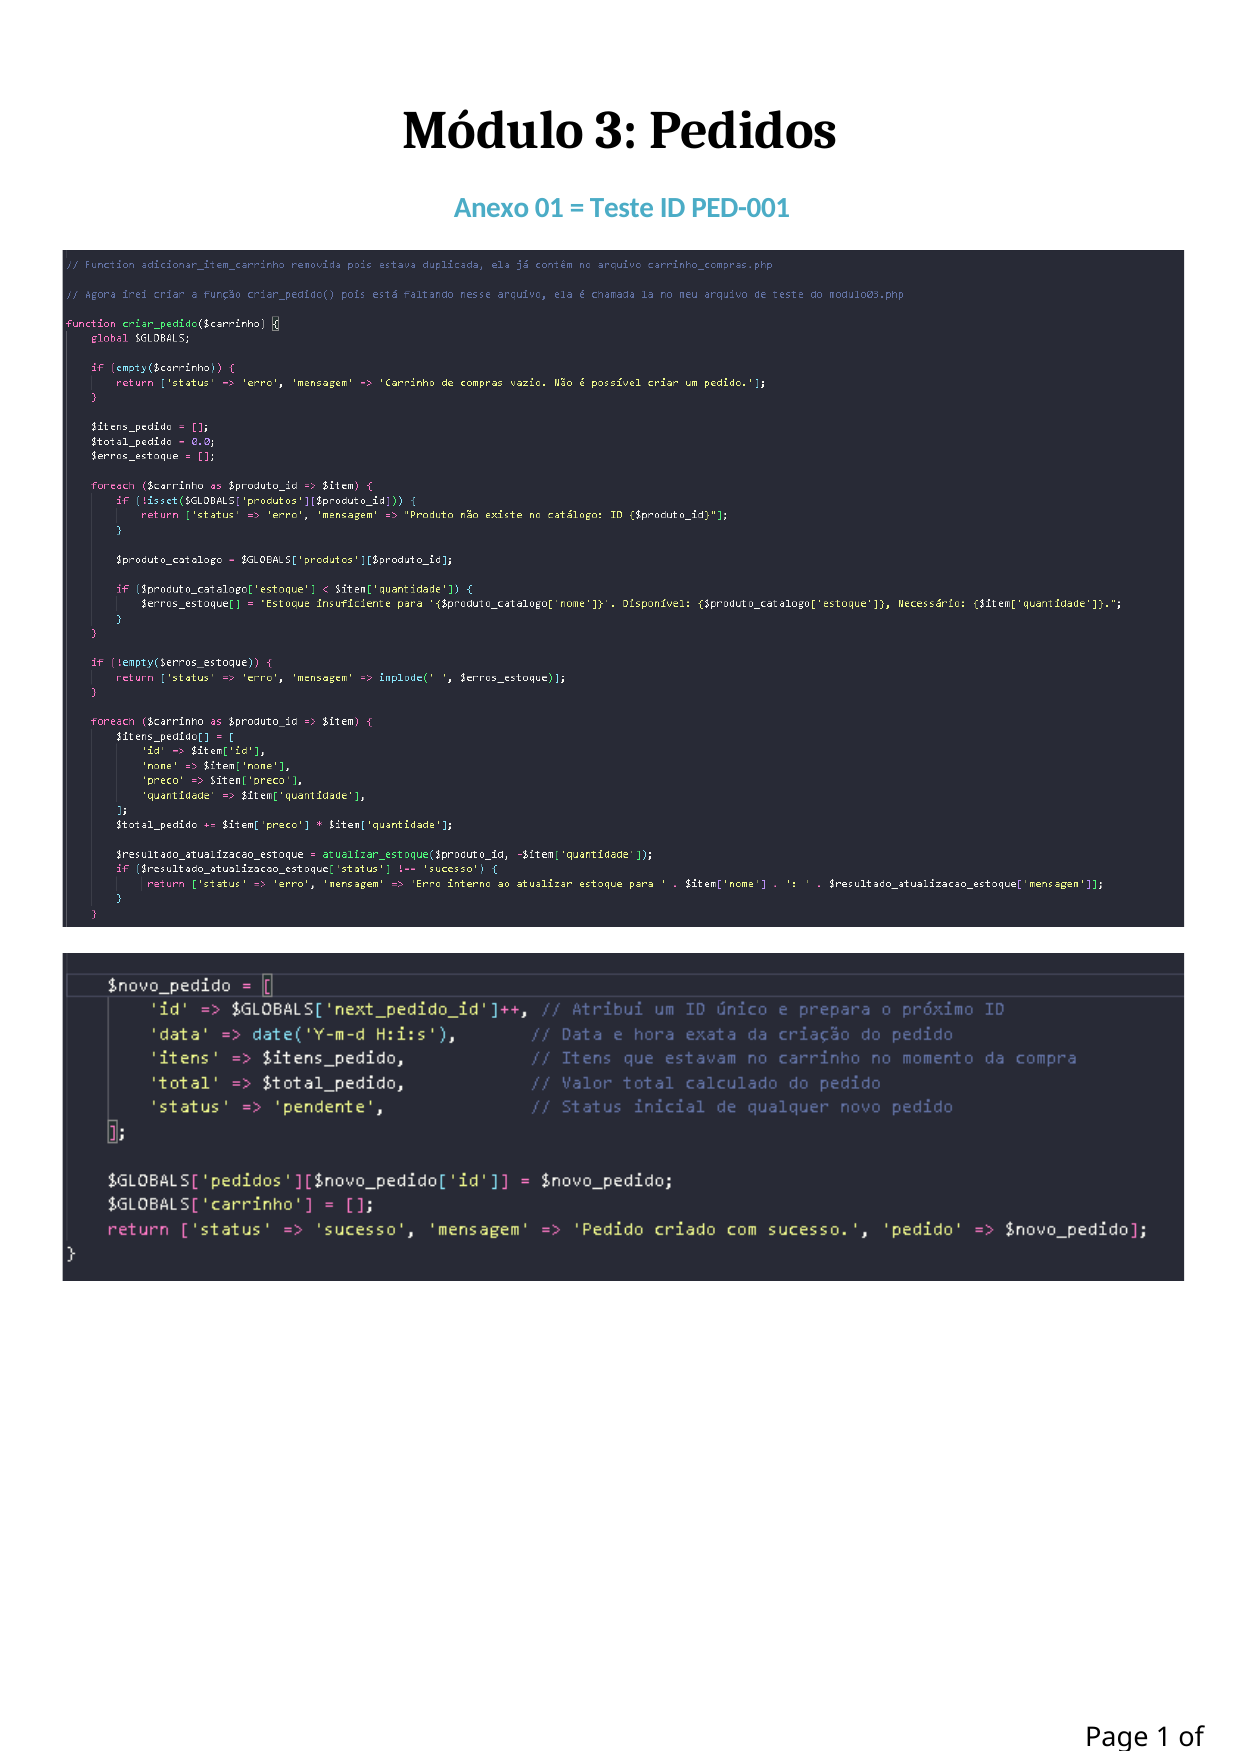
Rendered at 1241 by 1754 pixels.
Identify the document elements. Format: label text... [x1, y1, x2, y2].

text Módulo 3: Pedidos [59, 100, 1181, 162]
picture [62, 953, 1185, 1281]
text Anexo 01 = Teste ID PED-001 [62, 189, 1181, 224]
picture [62, 250, 1185, 927]
